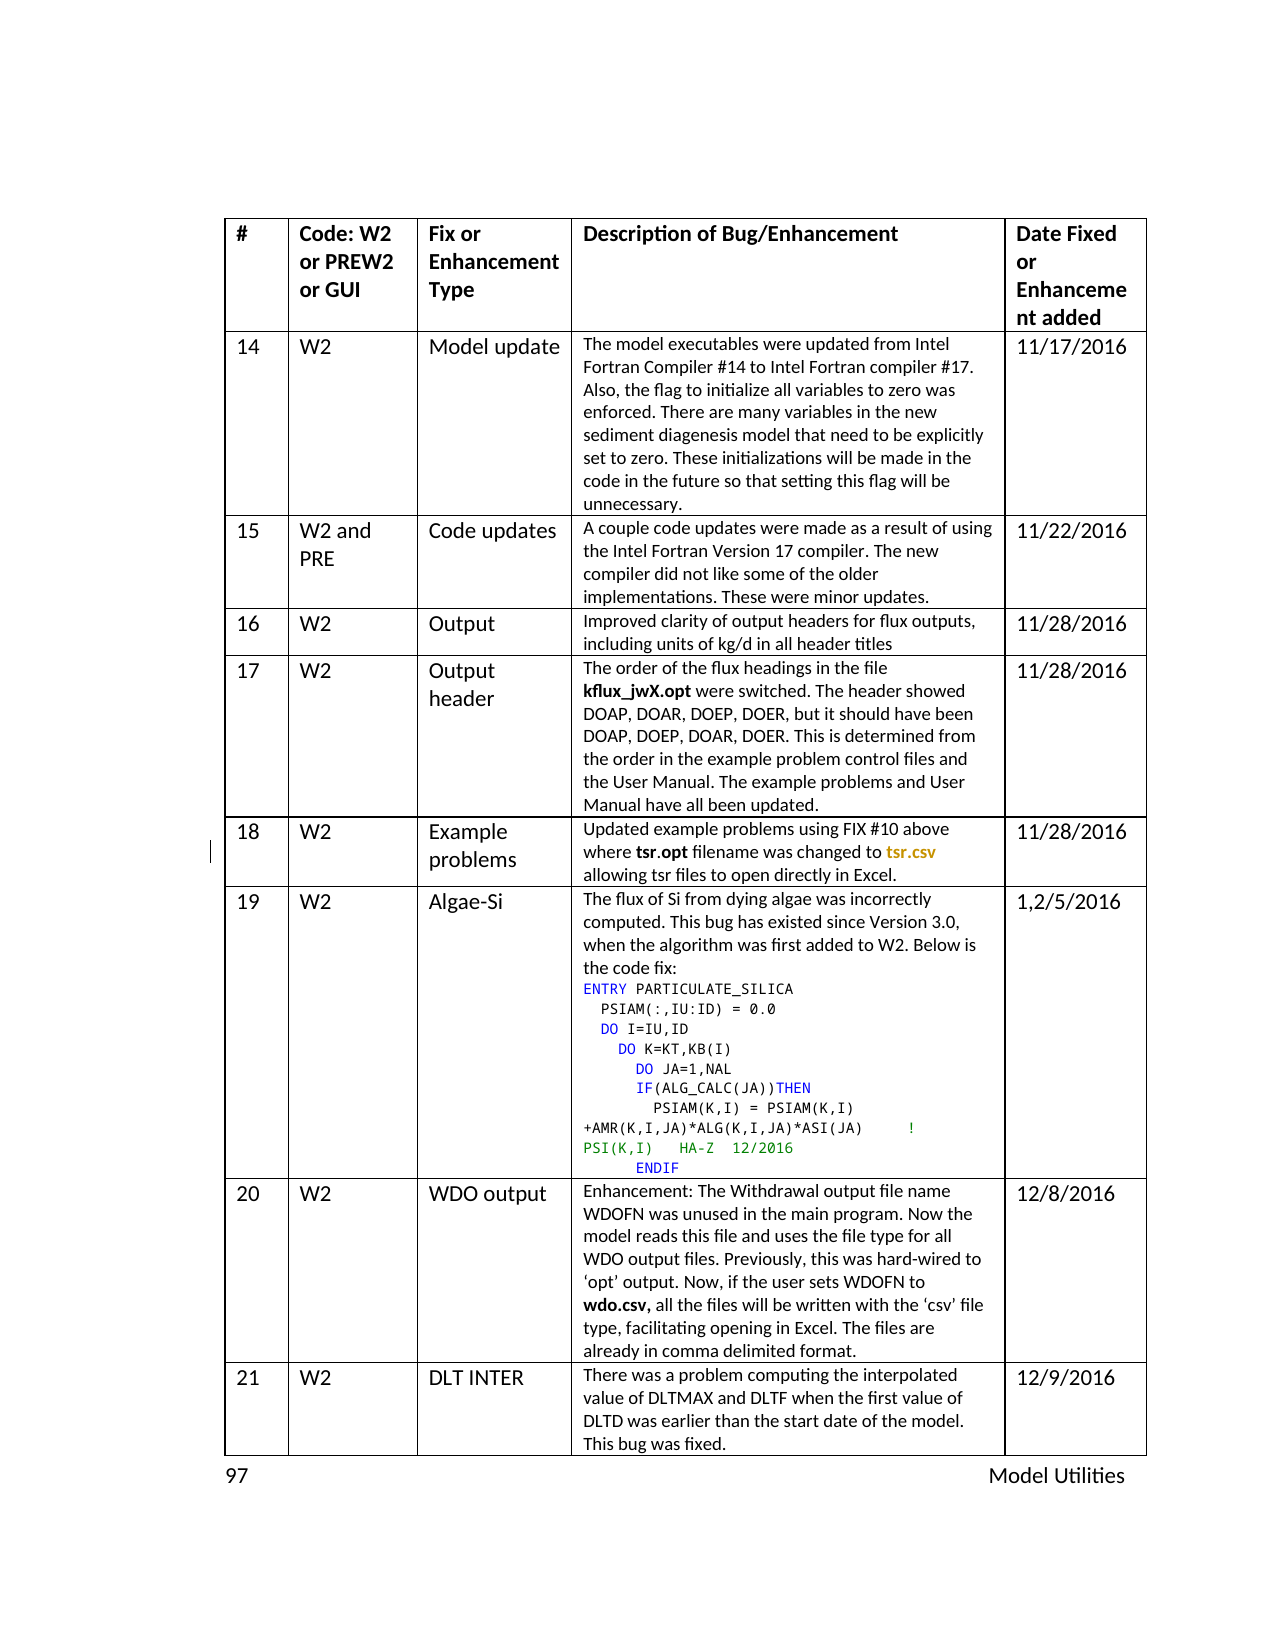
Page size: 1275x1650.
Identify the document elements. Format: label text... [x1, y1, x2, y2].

table_cell Output header [418, 656, 571, 816]
table_cell 15 [226, 516, 288, 608]
table_cell Code updates [418, 516, 571, 608]
table_cell The model executables were updated from Intel Fortran Compiler #14 to Intel Fortran compiler #17. Also, the flag to initialize all variables to zero was enforced. There are many variables in the new sediment diagenesis model that need to be explicitly set to zero. These initializations will be made in the code in the future so that setting this flag will be unnecessary. [572, 332, 1004, 515]
table_cell 11/17/2016 [1006, 332, 1146, 515]
table_cell 21 [226, 1363, 288, 1455]
table_cell A couple code updates were made as a result of using the Intel Fortran Version 17 compiler. The new compiler did not like some of the older implementations. These were minor updates. [572, 516, 1004, 608]
table_cell 18 [226, 818, 288, 886]
table_cell DLT INTER [418, 1363, 571, 1455]
table_cell The flux of Si from dying algae was incorrectly computed. This bug has existed since Version 3.0, when the algorithm was first added to W2. Below is the code fix: ENTRY PARTICULATE_SILICA PSIAM(:,IU:ID) = 0.0 DO I=IU,ID DO K=KT,KB(I) DO JA=1,NAL IF(ALG_CALC(JA))THEN PSIAM(K,I) = PSIAM(K,I)+AMR(K,I,JA)*ALG(K,I,JA)*ASI(JA) ! PSI(K,I) HA-Z 12/2016 ENDIF [572, 887, 1004, 1178]
table_cell 12/9/2016 [1006, 1363, 1146, 1455]
table_header Code: W2 or PREW2 or GUI [289, 219, 417, 331]
table_cell 11/28/2016 [1006, 609, 1146, 655]
table_cell 1,2/5/2016 [1006, 887, 1146, 1178]
table_cell The order of the flux headings in the file kflux_jwX.opt were switched. The header showed DOAP, DOAR, DOEP, DOER, but it should have been DOAP, DOEP, DOAR, DOER. This is determined from the order in the example problem control files and the User Manual. The example problems and User Manual have all been updated. [572, 656, 1004, 816]
table_cell 11/28/2016 [1006, 656, 1146, 816]
table_cell Model update [418, 332, 571, 515]
table_header Description of Bug/Enhancement [572, 219, 1004, 331]
table_header # [226, 219, 288, 331]
table_cell 11/22/2016 [1006, 516, 1146, 608]
table_cell W2 [289, 1179, 417, 1362]
table_cell 19 [226, 887, 288, 1178]
table_cell Improved clarity of output headers for flux outputs, including units of kg/d in all header titles [572, 609, 1004, 655]
table_cell W2 [289, 1363, 417, 1455]
table_cell Enhancement: The Withdrawal output file name WDOFN was unused in the main program. Now the model reads this file and uses the file type for all WDO output files. Previously, this was hard-wired to ‘opt’ output. Now, if the user sets WDOFN to wdo.csv, all the files will be written with the ‘csv’ file type, facilitating opening in Excel. The files are already in comma delimited format. [572, 1179, 1004, 1362]
table_cell W2 [289, 818, 417, 886]
table_cell W2 [289, 887, 417, 1178]
table_header Date Fixed or Enhancement added [1006, 219, 1146, 331]
table_cell W2 [289, 656, 417, 816]
table_cell Example problems [418, 818, 571, 886]
table_cell Output [418, 609, 571, 655]
table_cell Updated example problems using FIX #10 above where tsr.opt filename was changed to tsr.csv allowing tsr files to open directly in Excel. [572, 818, 1004, 886]
table_cell 17 [226, 656, 288, 816]
table_cell W2 [289, 609, 417, 655]
table_cell W2 and PRE [289, 516, 417, 608]
table_cell WDO output [418, 1179, 571, 1362]
table_header Fix or Enhancement Type [418, 219, 571, 331]
table_cell 16 [226, 609, 288, 655]
table_cell 14 [226, 332, 288, 515]
table_cell W2 [289, 332, 417, 515]
table_cell Algae-Si [418, 887, 571, 1178]
table_cell 12/8/2016 [1006, 1179, 1146, 1362]
table_cell 11/28/2016 [1006, 818, 1146, 886]
table_cell There was a problem computing the interpolated value of DLTMAX and DLTF when the first value of DLTD was earlier than the start date of the model. This bug was fixed. [572, 1363, 1004, 1455]
table_cell 20 [226, 1179, 288, 1362]
